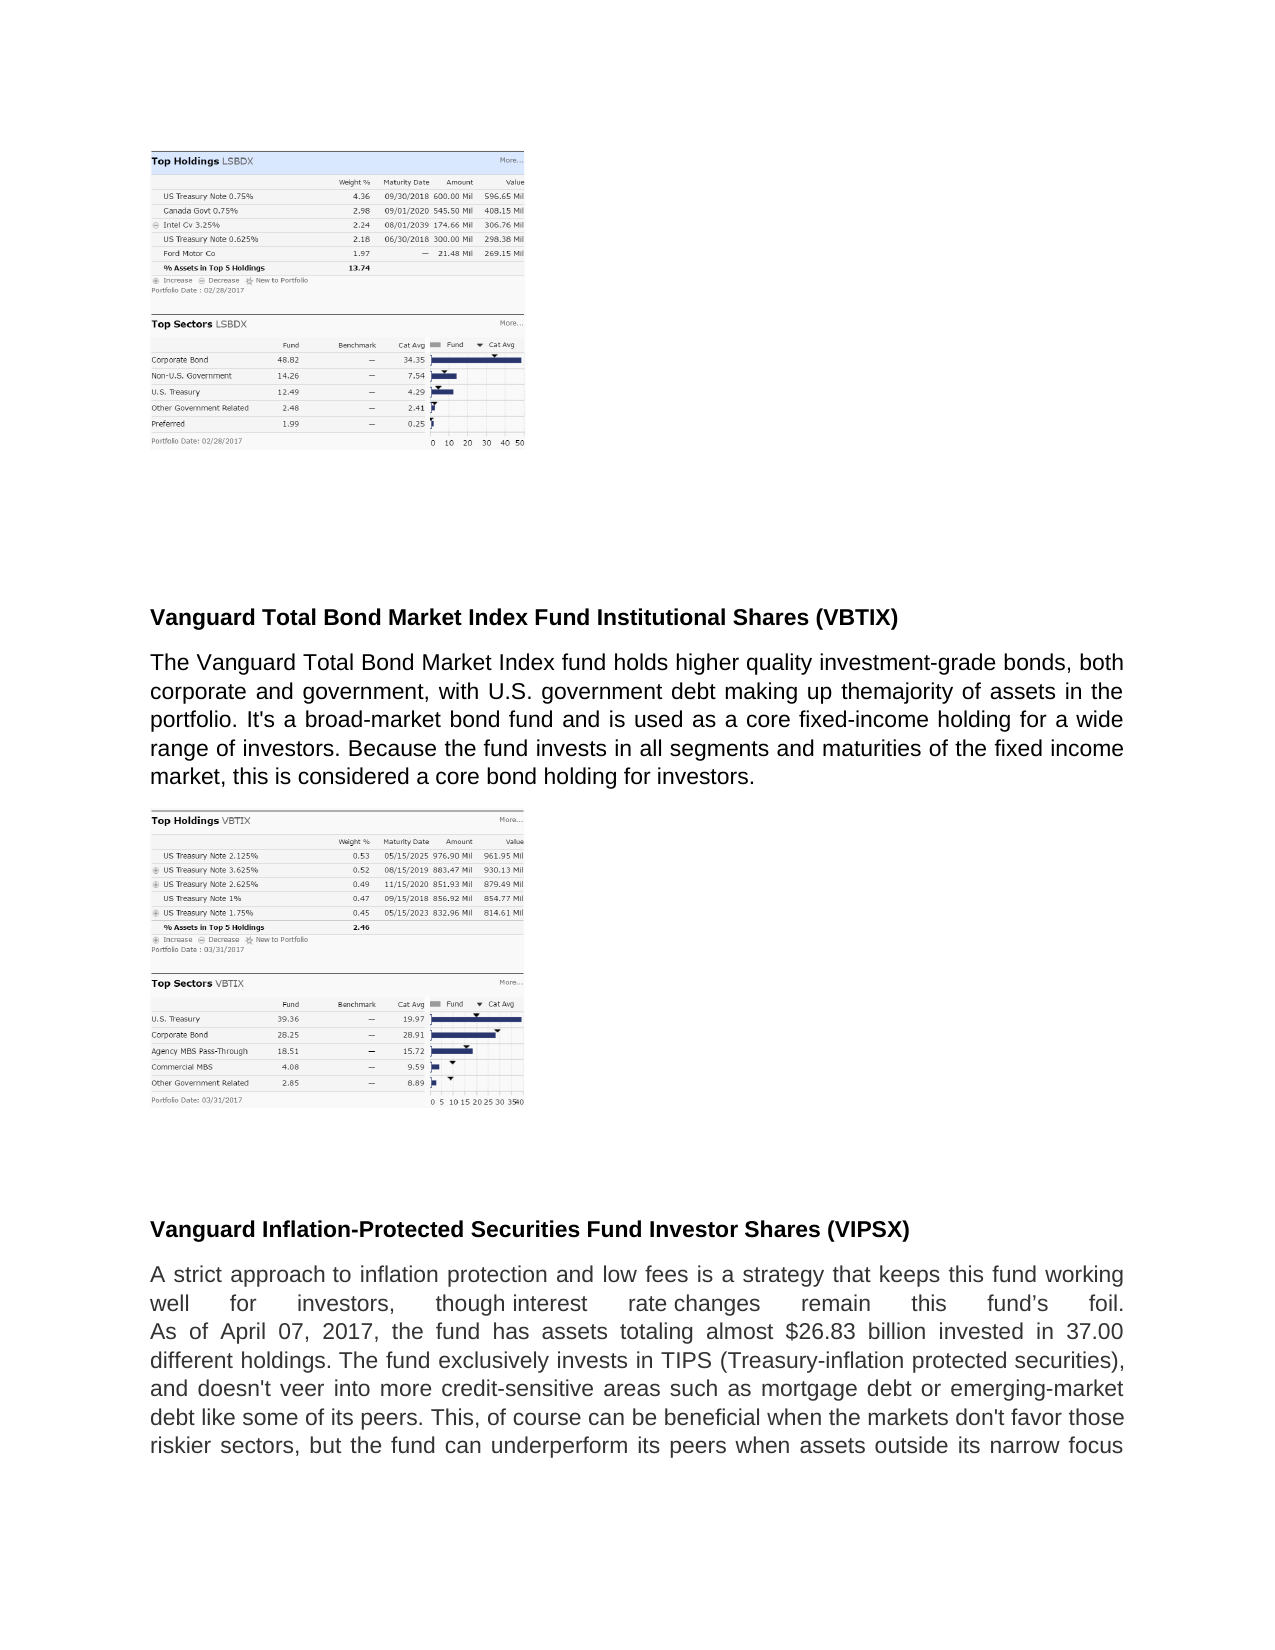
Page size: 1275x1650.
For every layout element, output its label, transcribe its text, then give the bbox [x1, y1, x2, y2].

picture [150, 808, 525, 1108]
text Vanguard Total Bond Market Index Fund Institutional Shares (VBTIX) [150, 604, 1125, 631]
picture [150, 150, 526, 450]
text Vanguard Inflation-Protected Securities Fund Investor Shares (VIPSX) [150, 1216, 1125, 1243]
text The Vanguard Total Bond Market Index fund holds higher quality investment-grade bonds, both corporate and government, with U.S. government debt making up themajority of assets in the portfolio. It's a broad-market bond fund and is used as a core fixed-income holding for a wide range of investors. Because the fund invests in all segments and maturities of the fixed income market, this is considered a core bond holding for investors. [150, 649, 1125, 789]
